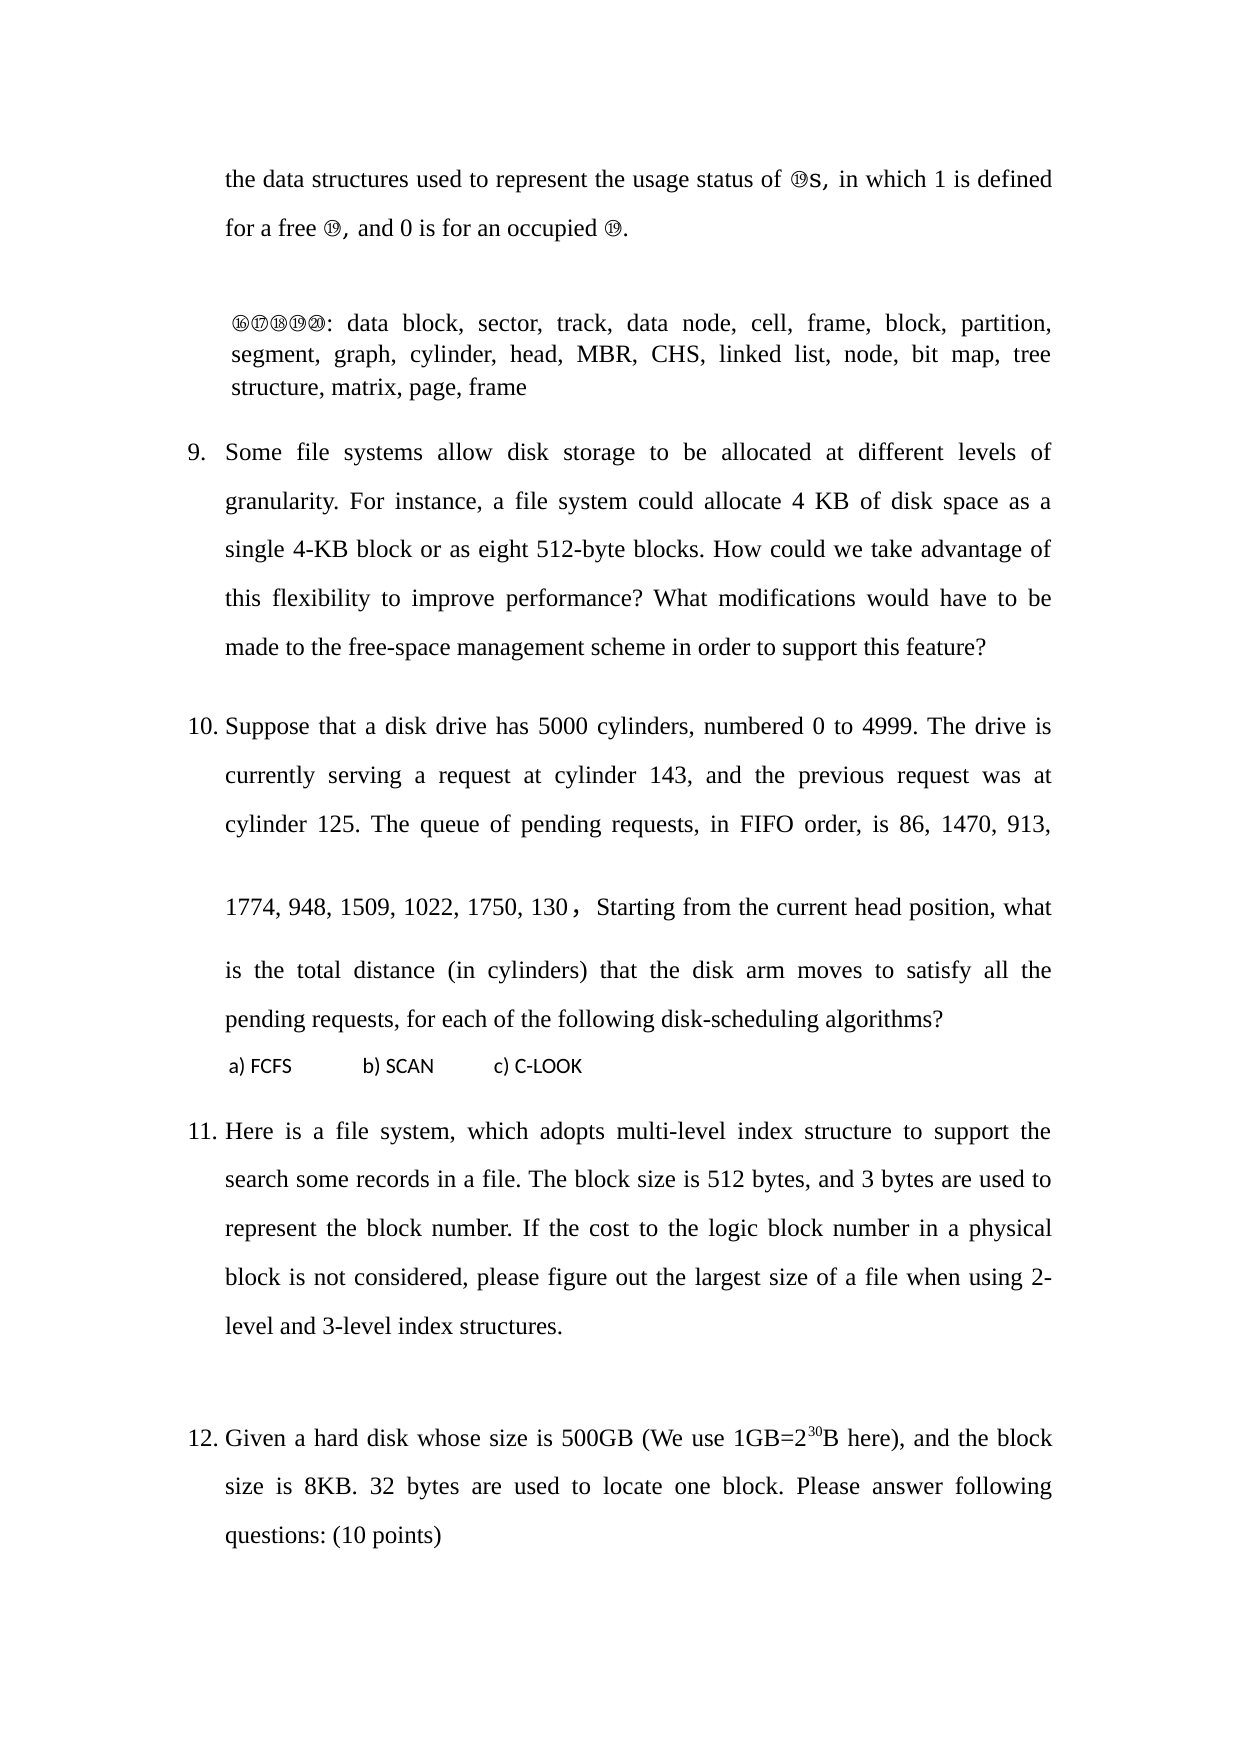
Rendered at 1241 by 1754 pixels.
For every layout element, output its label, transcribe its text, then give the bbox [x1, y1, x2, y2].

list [187, 162, 1053, 243]
list Given a hard disk whose size is 500GB (We use 1GB=230B here), and the block size is 8KB. 32 bytes are used to locate one block. Please answer following questions: (10 points) [187, 1421, 1053, 1551]
list Some file systems allow disk storage to be allocated at different levels of granularity. For instance, a file system could allocate 4 KB of disk space as a single 4-KB block or as eight 512-byte blocks. How could we take advantage of this flexibility to improve performance? What modifications would have to be made to the free-space management scheme in order to support this feature? [187, 435, 1053, 663]
text ⑯⑰⑱⑲⑳: data block, sector, track, data node, cell, frame, block, partition, segment, graph, cylinder, head, MBR, CHS, linked list, node, bit map, tree structure, matrix, page, frame [231, 305, 1053, 403]
list Suppose that a disk drive has 5000 cylinders, numbered 0 to 4999. The drive is currently serving a request at cylinder 143, and the previous request was at cylinder 125. The queue of pending requests, in FIFO order, is 86, 1470, 913, 1774, 948, 1509, 1022, 1750, 130，Starting from the current head position, what is the total distance (in cylinders) that the disk arm moves to satisfy all the pending requests, for each of the following disk-scheduling algorithms? [187, 709, 1053, 1034]
list Here is a file system, which adopts multi-level index structure to support the search some records in a file. The block size is 512 bytes, and 3 bytes are used to represent the block number. If the cost to the logic block number in a physical block is not considered, please figure out the largest size of a file when using 2-level and 3-level index structures. [187, 1114, 1053, 1341]
text a) FCFS b) SCAN c) C-LOOK [228, 1049, 1053, 1081]
